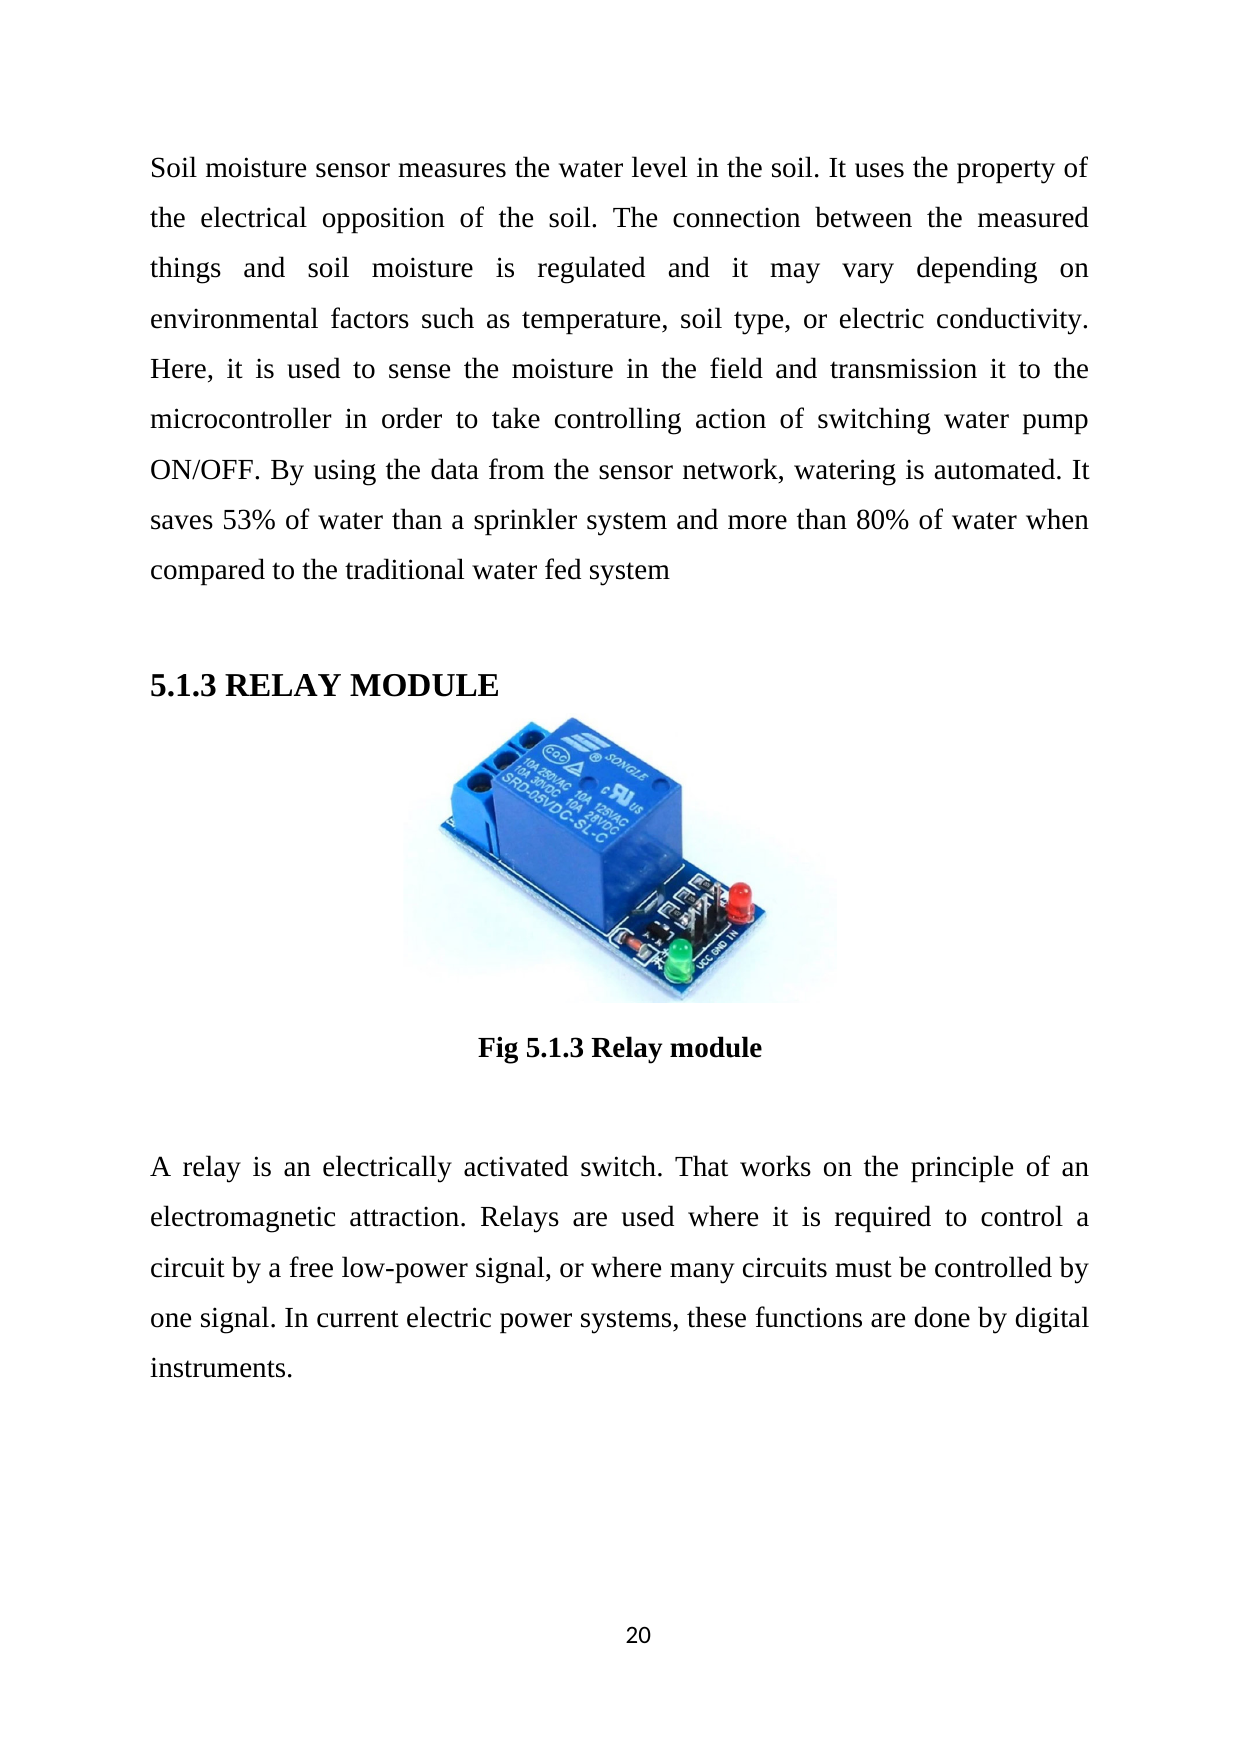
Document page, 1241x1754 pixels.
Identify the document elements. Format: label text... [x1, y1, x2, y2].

picture [403, 713, 837, 1003]
subtitle 5.1.3 RELAY MODULE [150, 665, 1090, 704]
text Fig 5.1.3 Relay module [150, 1031, 1090, 1064]
text A relay is an electrically activated switch. That works on the principle of an electromagnetic attraction. Relays are used where it is required to control a circuit by a free low-power signal, or where many circuits must be controlled by one signal. In current electric power systems, these functions are done by digital instruments. [150, 1149, 1090, 1384]
text Soil moisture sensor measures the water level in the soil. It uses the property of the electrical opposition of the soil. The connection between the measured things and soil moisture is regulated and it may vary depending on environmental factors such as temperature, soil type, or electric conductivity. Here, it is used to sense the moisture in the field and transmission it to the microcontroller in order to take controlling action of switching water pump ON/OFF. By using the data from the sensor network, watering is automated. It saves 53% of water than a sprinkler system and more than 80% of water when compared to the traditional water fed system [150, 150, 1090, 586]
